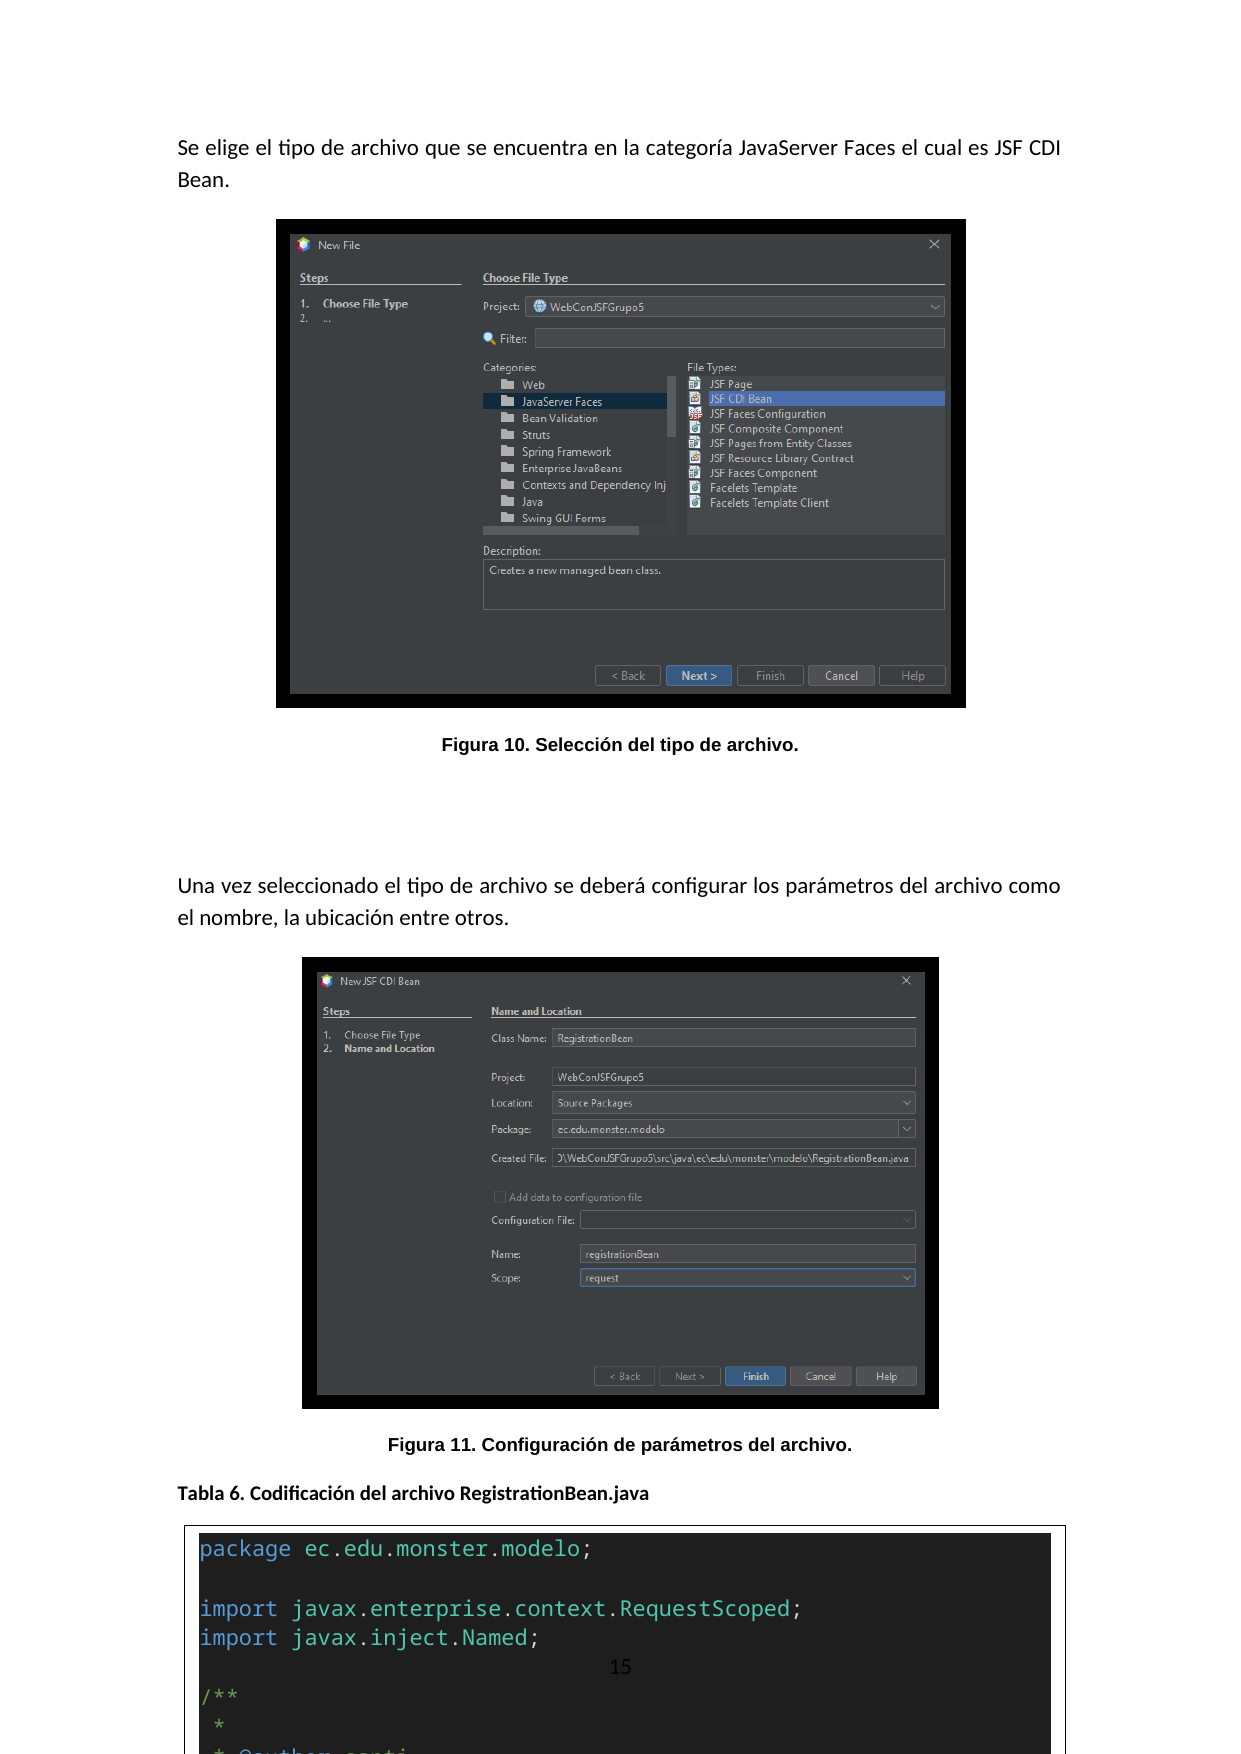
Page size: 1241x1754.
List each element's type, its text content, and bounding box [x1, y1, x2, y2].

text Tabla 6. Codificación del archivo RegistrationBean.java [177, 1480, 1063, 1505]
picture [317, 972, 925, 1395]
picture [290, 234, 951, 694]
text Figura 11. Configuración de parámetros del archivo. [177, 1434, 1063, 1456]
text Se elige el tipo de archivo que se encuentra en la categoría JavaServer Faces el cual es JSF CDI Bean. [177, 133, 1063, 193]
text Figura 10. Selección del tipo de archivo. [177, 734, 1063, 756]
text Una vez seleccionado el tipo de archivo se deberá configurar los parámetros del archivo como el nombre, la ubicación entre otros. [177, 871, 1063, 931]
